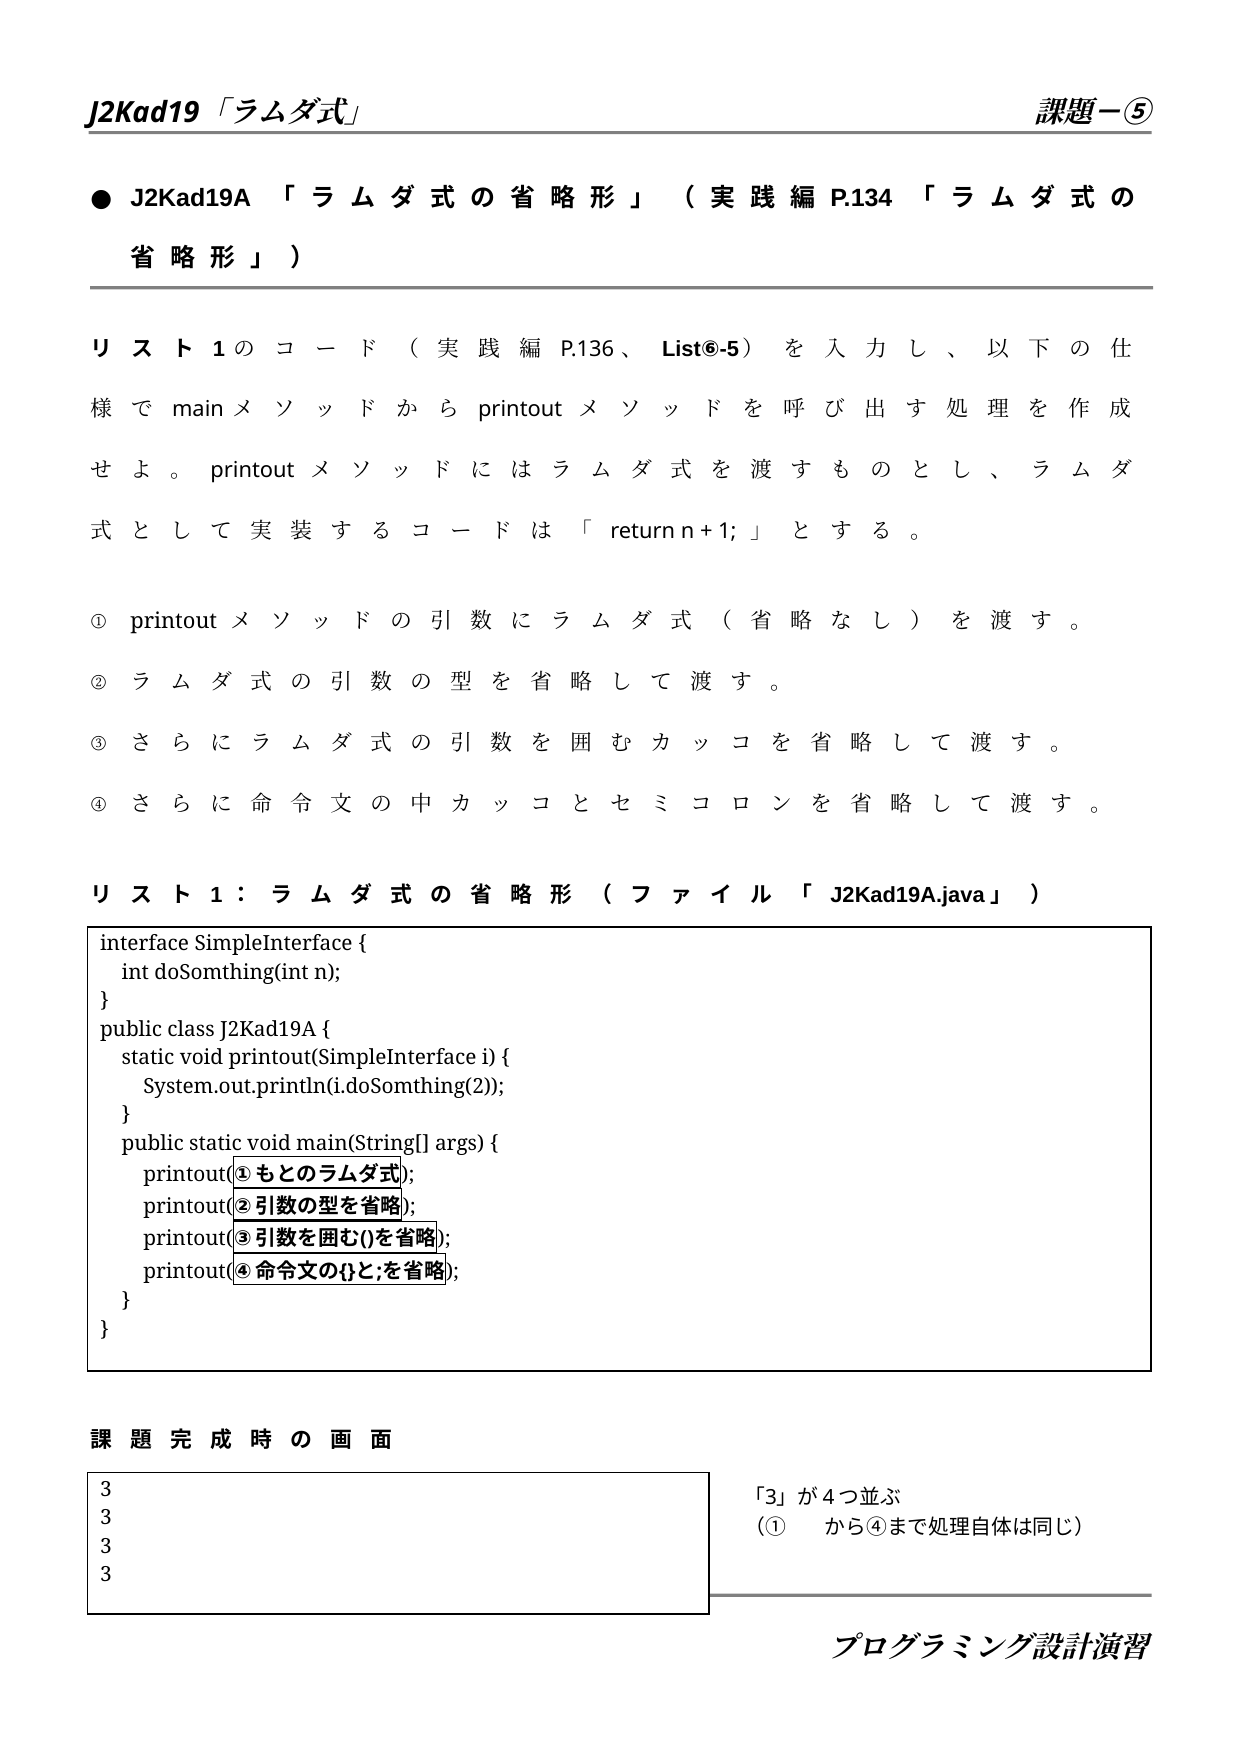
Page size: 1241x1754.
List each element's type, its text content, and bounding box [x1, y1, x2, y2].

text 課題完成時の画面 [90, 1408, 1150, 1468]
list さらに命令文の中カッコとセミコロンを省略して渡す。 [90, 771, 1150, 832]
text リスト1：ラムダ式の省略形（ファイル「J2Kad19A.java」） [90, 862, 1150, 923]
text リスト1のコード（実践編P.136、List⑥-5）を入力し、以下の仕様でmainメソッドからprintoutメソッドを呼び出す処理を作成せよ。printoutメソッドにはラムダ式を渡すものとし、ラムダ式として実装するコードは「return n + 1;」とする。 [90, 316, 1150, 559]
list さらにラムダ式の引数を囲むカッコを省略して渡す。 [90, 711, 1150, 771]
list ラムダ式の引数の型を省略して渡す。 [90, 650, 1150, 711]
subtitle J2Kad19A「ラムダ式の省略形」（実践編P.134「ラムダ式の省略形」） [90, 165, 1150, 286]
list printoutメソッドの引数にラムダ式（省略なし）を渡す。 [90, 589, 1150, 650]
